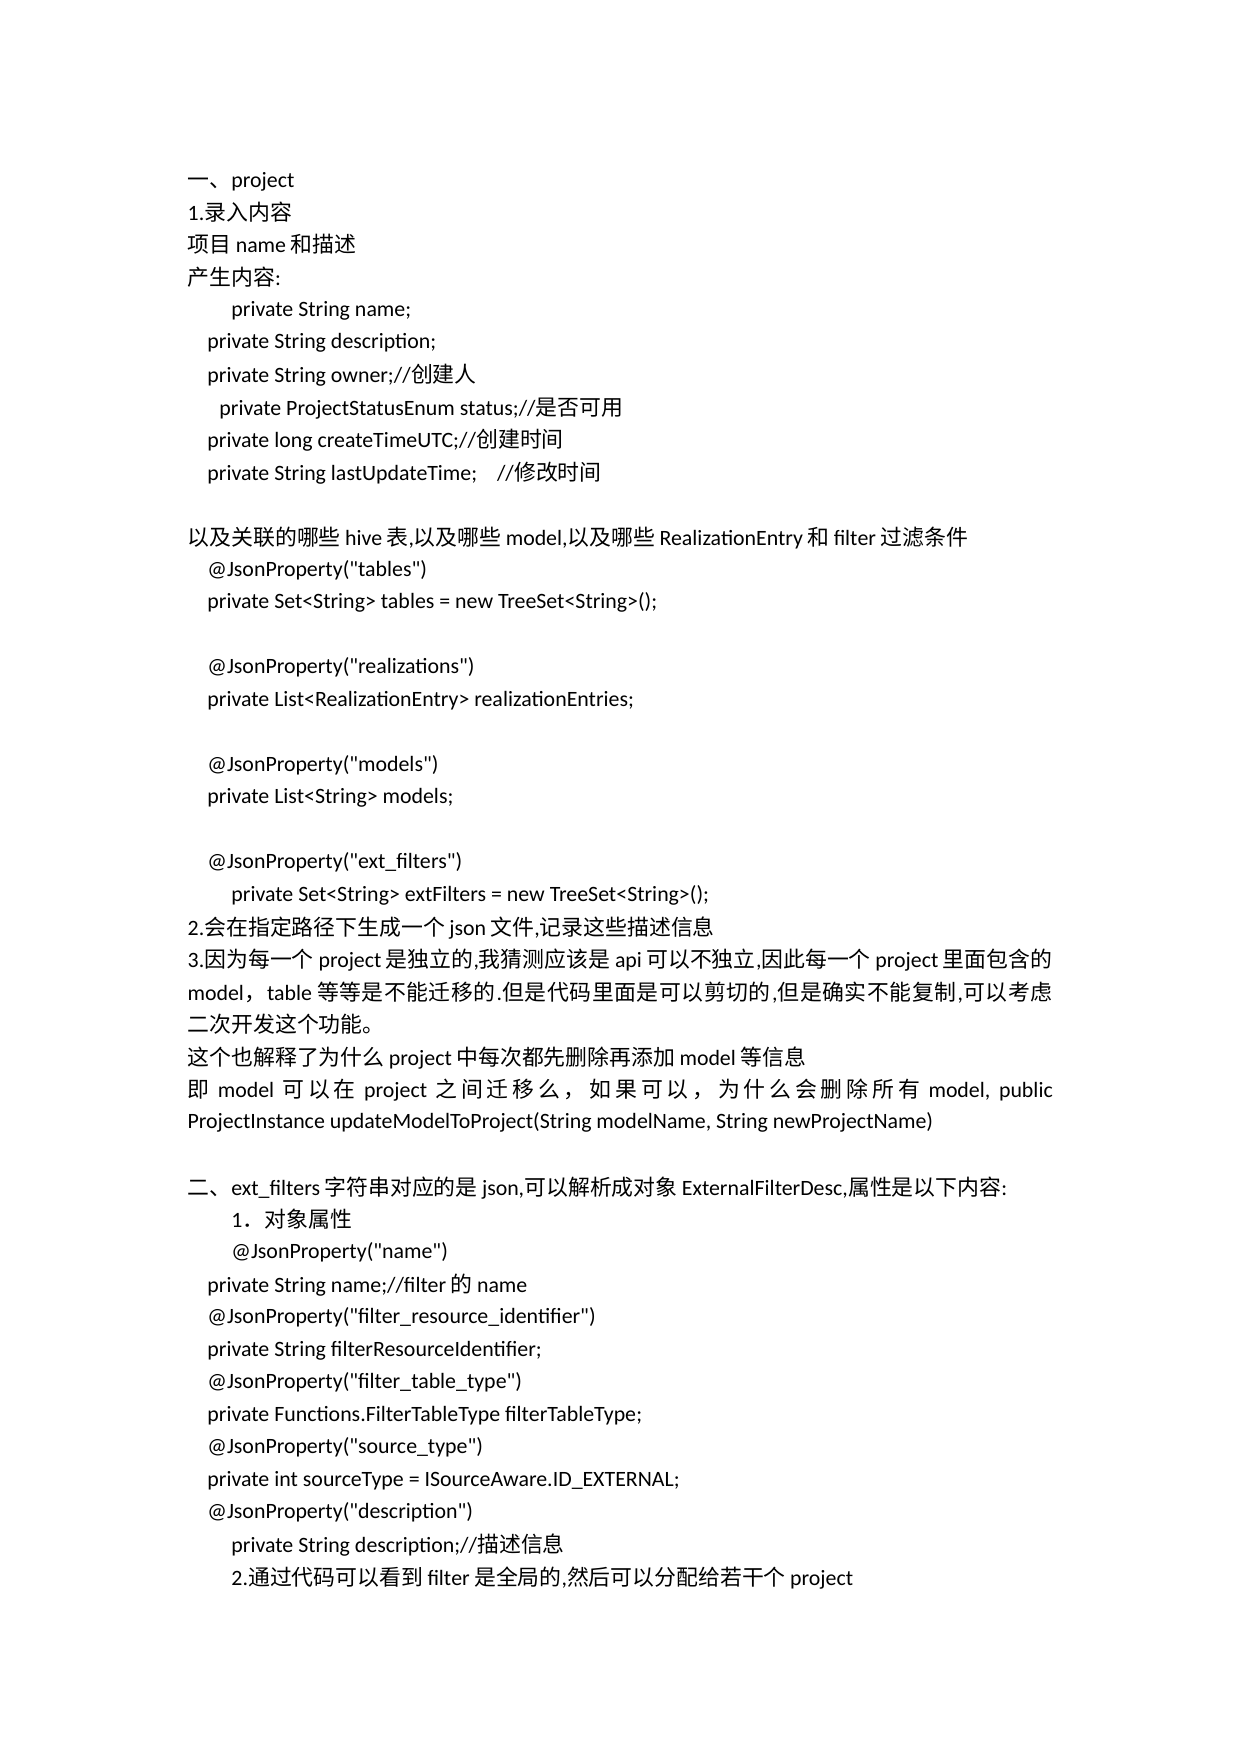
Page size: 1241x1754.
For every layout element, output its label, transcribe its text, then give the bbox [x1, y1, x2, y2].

text private List<String> models; [187, 779, 1053, 812]
text 以及关联的哪些hive表,以及哪些model,以及哪些RealizationEntry和filter过滤条件 [187, 519, 1053, 552]
text private Set<String> tables = new TreeSet<String>(); [187, 584, 1053, 617]
text private String owner;//创建人 [187, 357, 1053, 389]
text @JsonProperty("tables") [187, 552, 1053, 584]
text 产生内容: [187, 259, 1053, 292]
text private String description; [187, 324, 1053, 357]
text 2.通过代码可以看到filter是全局的,然后可以分配给若干个project [187, 1559, 1053, 1592]
text private String lastUpdateTime; //修改时间 [187, 454, 1053, 487]
text 3.因为每一个project是独立的,我猜测应该是api可以不独立,因此每一个project里面包含的model，table等等是不能迁移的.但是代码里面是可以剪切的,但是确实不能复制,可以考虑二次开发这个功能。 [187, 942, 1053, 1039]
text @JsonProperty("realizations") [187, 649, 1053, 682]
text 2.会在指定路径下生成一个json文件,记录这些描述信息 [187, 909, 1053, 942]
text private ProjectStatusEnum status;//是否可用 [187, 389, 1053, 422]
text private String filterResourceIdentifier; [187, 1332, 1053, 1364]
text @JsonProperty("filter_table_type") [187, 1364, 1053, 1397]
text 1.录入内容 [187, 194, 1053, 227]
text @JsonProperty("models") [187, 747, 1053, 779]
text private String name;//filter的name [187, 1267, 1053, 1299]
text 二、ext_filters字符串对应的是json,可以解析成对象ExternalFilterDesc,属性是以下内容: [187, 1169, 1053, 1202]
text private int sourceType = ISourceAware.ID_EXTERNAL; [187, 1462, 1053, 1494]
text private String name; [187, 292, 1053, 324]
text private Functions.FilterTableType filterTableType; [187, 1397, 1053, 1429]
text @JsonProperty("name") [187, 1234, 1053, 1267]
text private long createTimeUTC;//创建时间 [187, 422, 1053, 454]
text 项目name和描述 [187, 227, 1053, 259]
text 1．对象属性 [187, 1202, 1053, 1234]
text @JsonProperty("ext_filters") [187, 844, 1053, 877]
text private List<RealizationEntry> realizationEntries; [187, 682, 1053, 714]
text @JsonProperty("source_type") [187, 1429, 1053, 1462]
text @JsonProperty("filter_resource_identifier") [187, 1299, 1053, 1332]
text 即model可以在project之间迁移么，如果可以，为什么会删除所有model, public ProjectInstance updateModelToProject(String modelName, String newProjectName) [187, 1072, 1053, 1137]
text 这个也解释了为什么project中每次都先删除再添加model等信息 [187, 1039, 1053, 1072]
text 一、project [187, 162, 1053, 194]
text @JsonProperty("description") [187, 1494, 1053, 1527]
text private String description;//描述信息 [187, 1527, 1053, 1559]
text private Set<String> extFilters = new TreeSet<String>(); [187, 877, 1053, 909]
